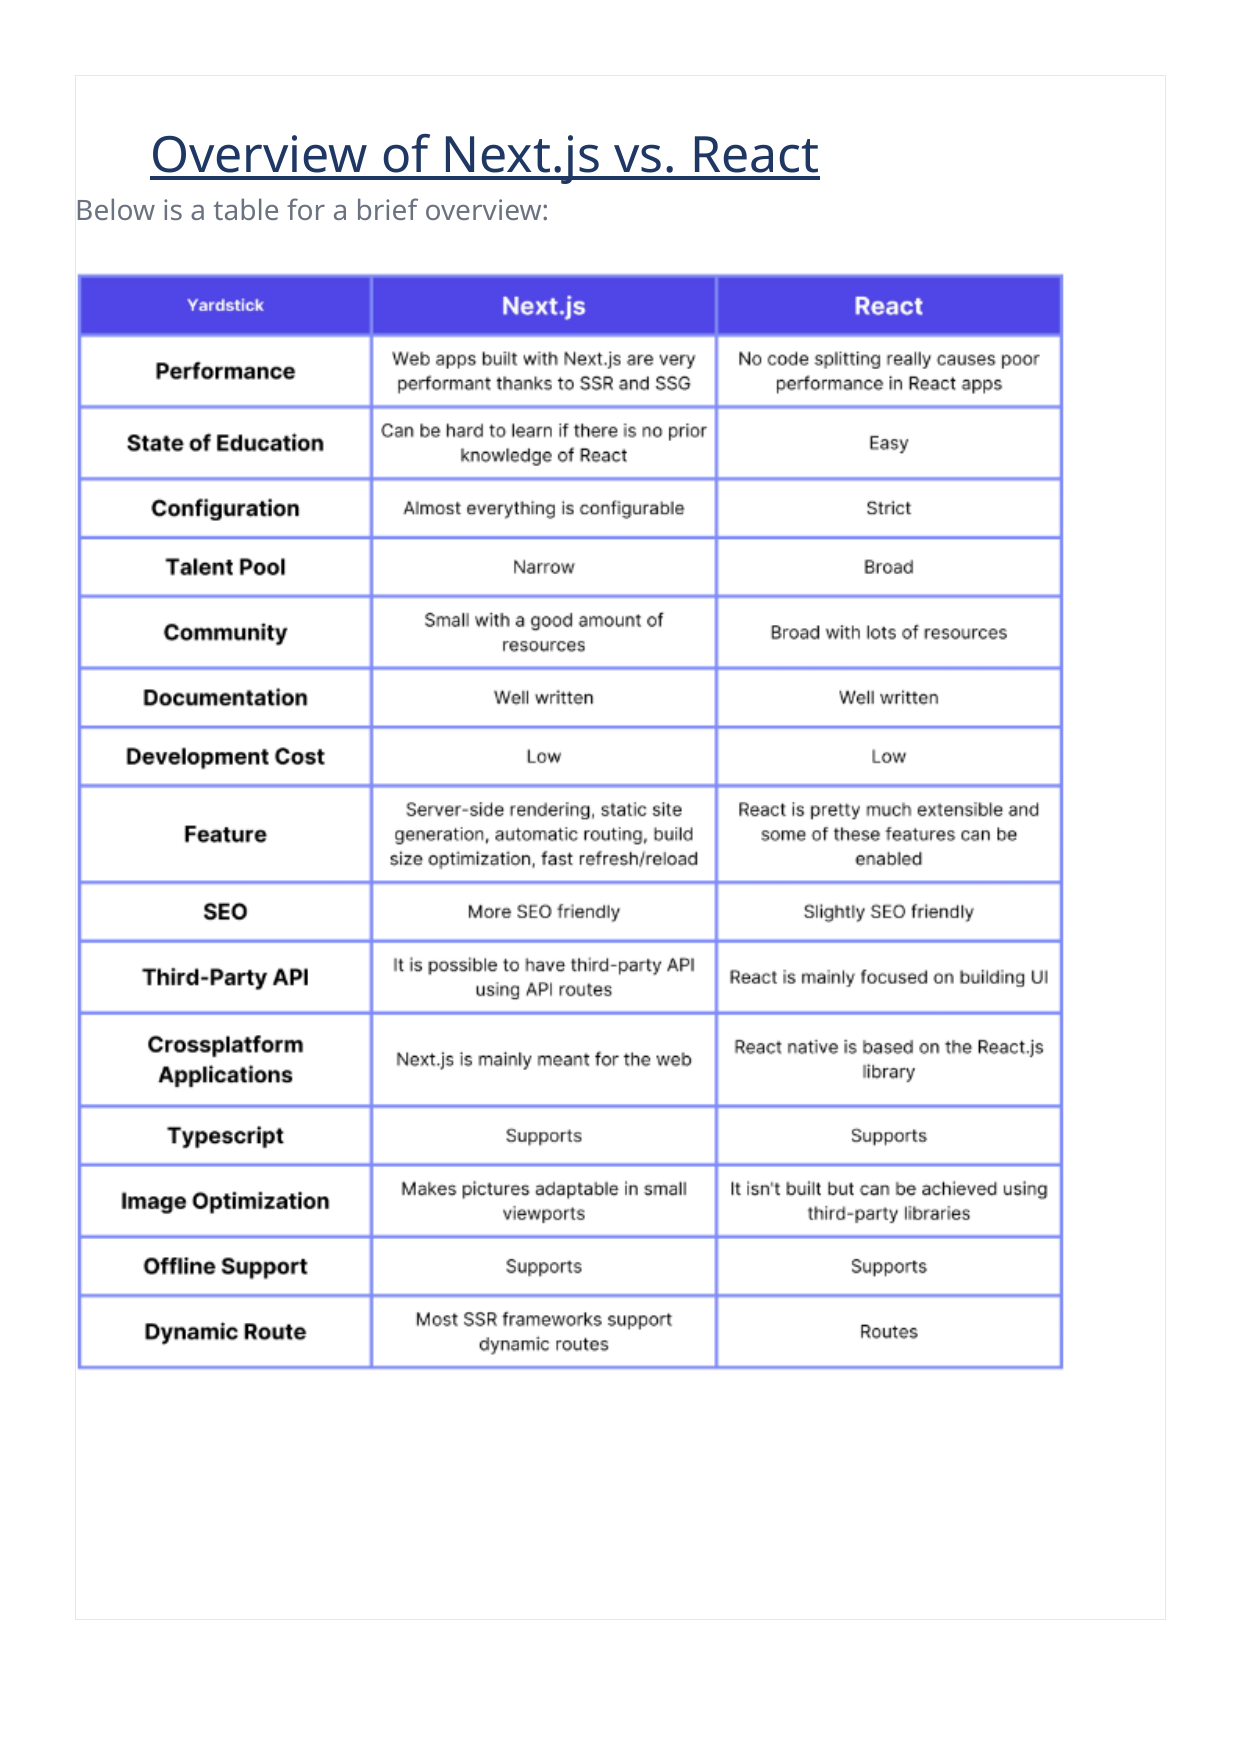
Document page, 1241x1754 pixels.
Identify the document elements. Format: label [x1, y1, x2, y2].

subtitle [76, 76, 1165, 1619]
picture [76, 272, 1064, 1372]
